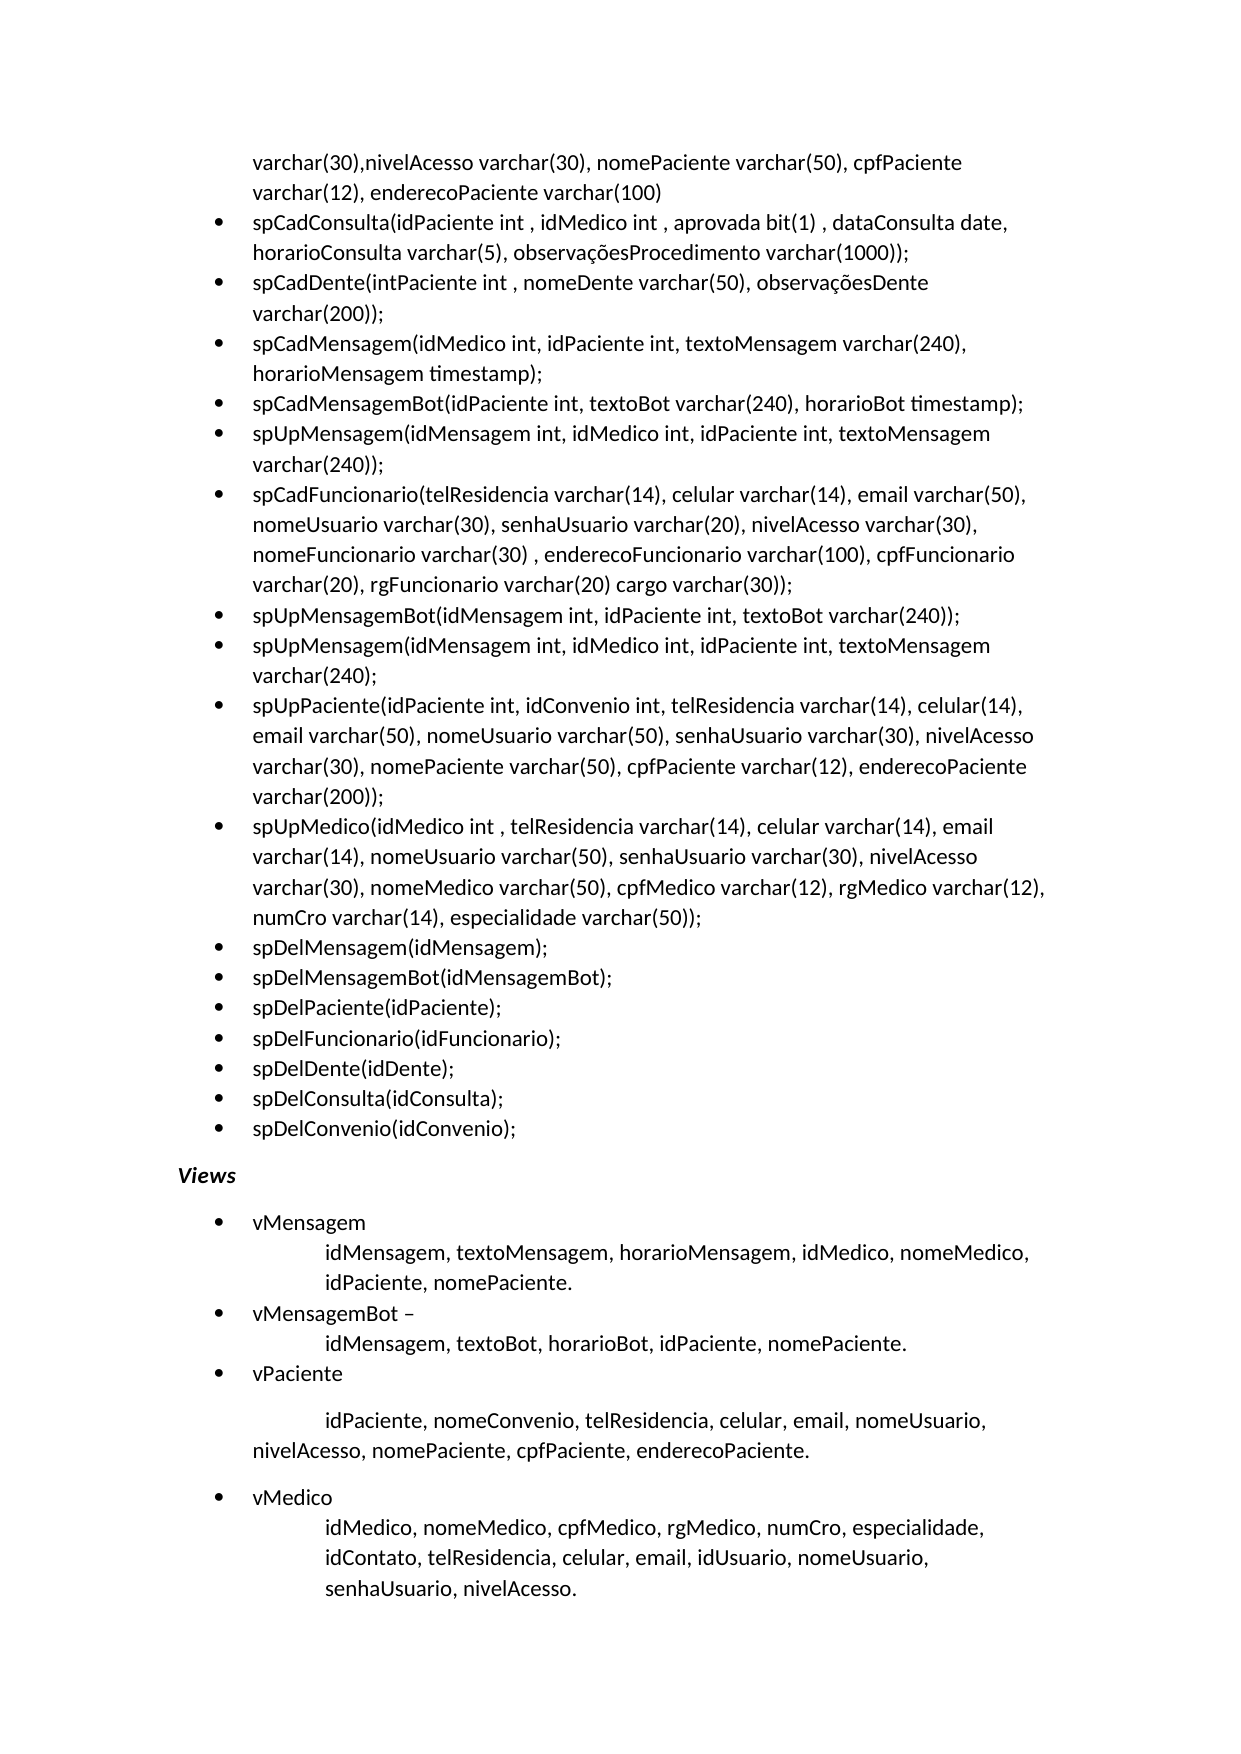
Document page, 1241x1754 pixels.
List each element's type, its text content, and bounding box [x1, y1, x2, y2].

list spDelConsulta(idConsulta); [215, 1084, 1063, 1112]
list vMedico [215, 1483, 1063, 1511]
list spDelFuncionario(idFuncionario); [215, 1024, 1063, 1052]
list idMensagem, textoBot, horarioBot, idPaciente, nomePaciente. [252, 1329, 1063, 1357]
list spCadMensagemBot(idPaciente int, textoBot varchar(240), horarioBot timestamp); [215, 389, 1063, 417]
text Views [177, 1161, 1063, 1189]
list spCadDente(intPaciente int , nomeDente varchar(50), observaçõesDente varchar(200)); [215, 268, 1063, 327]
list vPaciente [215, 1359, 1063, 1387]
list spUpMensagem(idMensagem int, idMedico int, idPaciente int, textoMensagem varchar(240)); [215, 419, 1063, 478]
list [215, 148, 1063, 206]
list vMensagemBot – [215, 1299, 1063, 1327]
list spUpMedico(idMedico int , telResidencia varchar(14), celular varchar(14), email varchar(14), nomeUsuario varchar(50), senhaUsuario varchar(30), nivelAcesso varchar(30), nomeMedico varchar(50), cpfMedico varchar(12), rgMedico varchar(12), numCro varchar(14), especialidade varchar(50)); [215, 812, 1063, 931]
list spDelDente(idDente); [215, 1054, 1063, 1082]
list idMedico, nomeMedico, cpfMedico, rgMedico, numCro, especialidade, idContato, telResidencia, celular, email, idUsuario, nomeUsuario, senhaUsuario, nivelAcesso. [325, 1513, 1063, 1602]
list spDelConvenio(idConvenio); [215, 1114, 1063, 1142]
list spDelMensagemBot(idMensagemBot); [215, 963, 1063, 991]
list vMensagem [215, 1208, 1063, 1236]
list spUpPaciente(idPaciente int, idConvenio int, telResidencia varchar(14), celular(14), email varchar(50), nomeUsuario varchar(50), senhaUsuario varchar(30), nivelAcesso varchar(30), nomePaciente varchar(50), cpfPaciente varchar(12), enderecoPaciente varchar(200)); [215, 691, 1063, 810]
list spUpMensagem(idMensagem int, idMedico int, idPaciente int, textoMensagem varchar(240); [215, 631, 1063, 689]
list idMensagem, textoMensagem, horarioMensagem, idMedico, nomeMedico, idPaciente, nomePaciente. [325, 1238, 1063, 1296]
list spCadMensagem(idMedico int, idPaciente int, textoMensagem varchar(240), horarioMensagem timestamp); [215, 329, 1063, 387]
list spCadConsulta(idPaciente int , idMedico int , aprovada bit(1) , dataConsulta date, horarioConsulta varchar(5), observaçõesProcedimento varchar(1000)); [215, 208, 1063, 266]
list spCadFuncionario(telResidencia varchar(14), celular varchar(14), email varchar(50), nomeUsuario varchar(30), senhaUsuario varchar(20), nivelAcesso varchar(30), nomeFuncionario varchar(30) , enderecoFuncionario varchar(100), cpfFuncionario varchar(20), rgFuncionario varchar(20) cargo varchar(30)); [215, 480, 1063, 598]
text idPaciente, nomeConvenio, telResidencia, celular, email, nomeUsuario, nivelAcesso, nomePaciente, cpfPaciente, enderecoPaciente. [252, 1406, 1063, 1464]
list spDelPaciente(idPaciente); [215, 993, 1063, 1021]
list spUpMensagemBot(idMensagem int, idPaciente int, textoBot varchar(240)); [215, 601, 1063, 629]
list spDelMensagem(idMensagem); [215, 933, 1063, 961]
